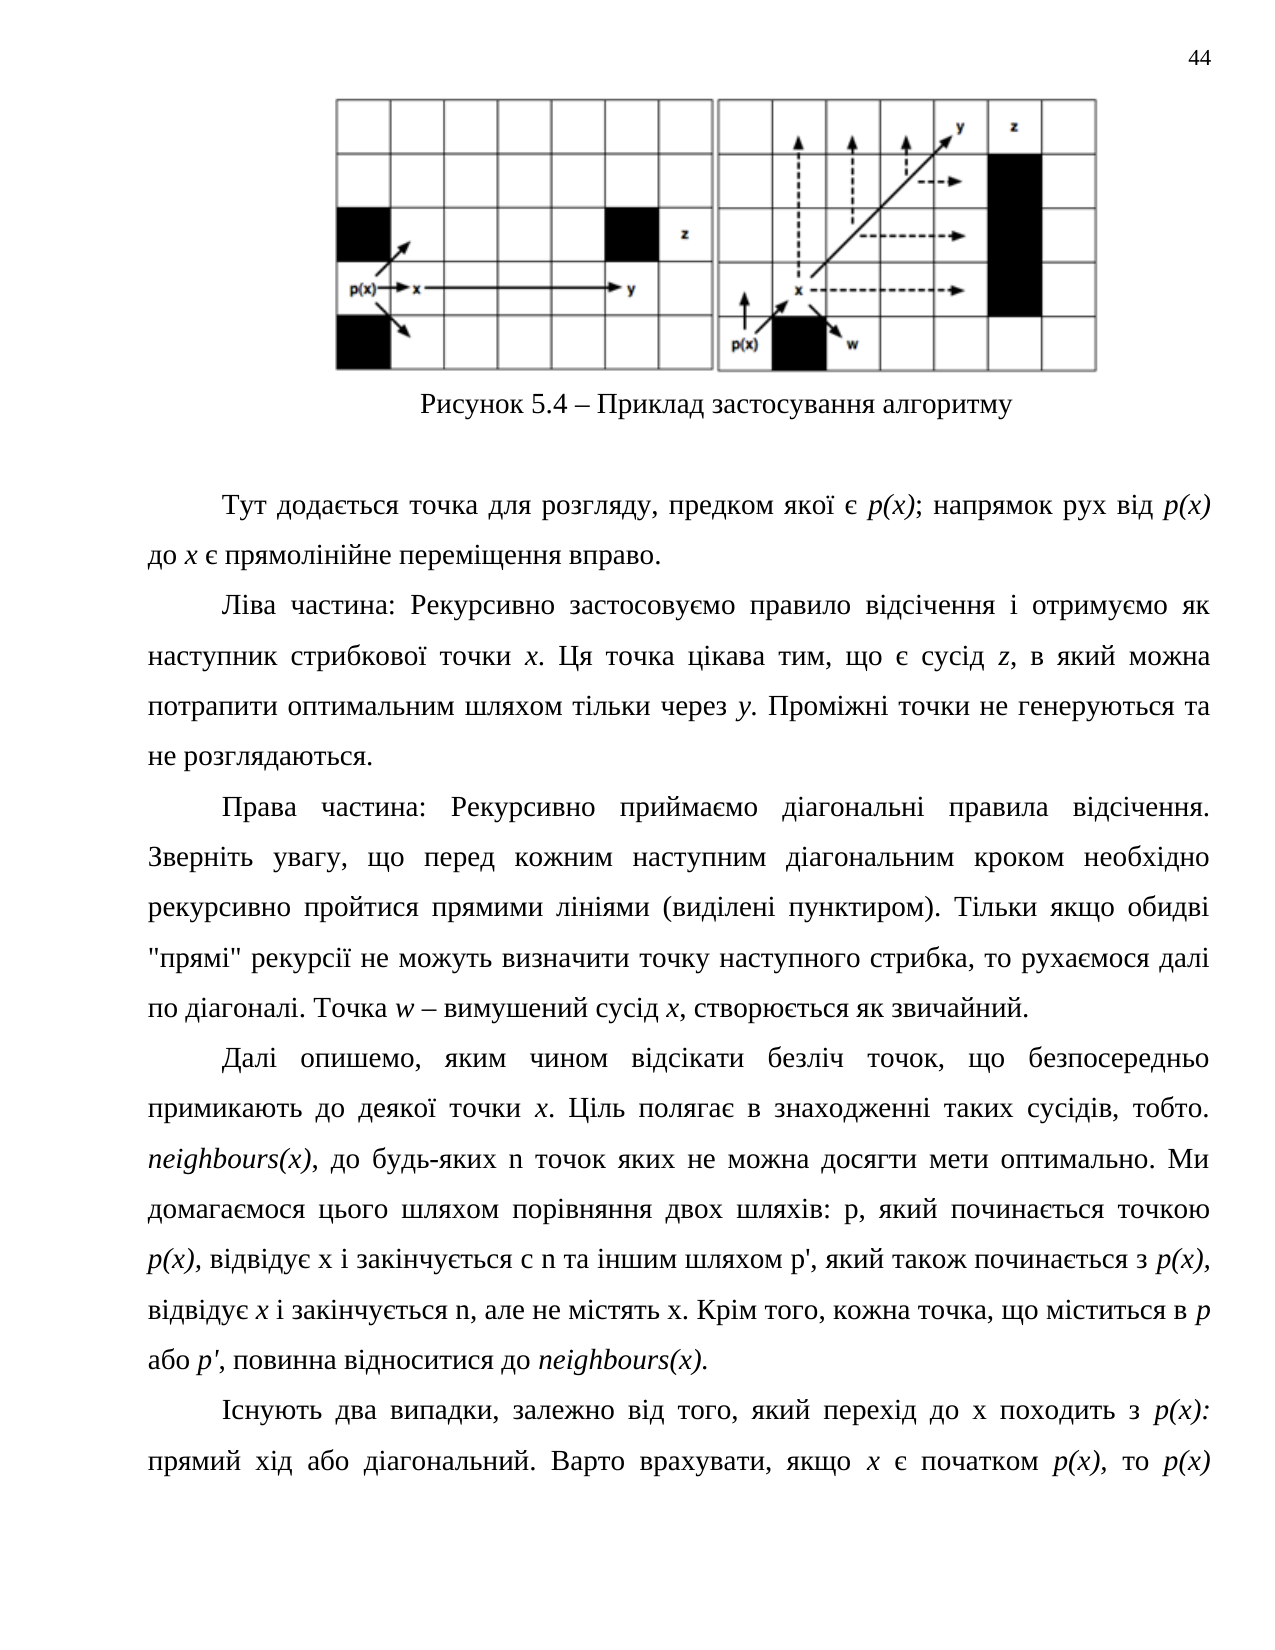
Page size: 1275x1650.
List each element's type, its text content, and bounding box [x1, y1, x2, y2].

text Далі опишемо, яким чином відсікати безліч точок, що безпосередньо примикають до деякої точки х. Ціль полягає в знаходженні таких сусідів, тобто. neighbours(x), до будь-яких n точок яких не можна досягти мети оптимально. Ми домагаємося цього шляхом порівняння двох шляхів: p, який починається точкою p(x), відвідує x і закінчується c n та іншим шляхом p', який також починається з p(x), відвідує x і закінчується n, але не містять х. Крім того, кожна точка, що міститься в p або p', повинна відноситися до neighbours(x). [148, 1040, 1211, 1376]
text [148, 1392, 1211, 1476]
text Тут додається точка для розгляду, предком якої є p(x); напрямок рух від p(x) до x є прямолінійне переміщення вправо. [148, 487, 1211, 571]
text Ліва частина: Рекурсивно застосовуємо правило відсічення і отримуємо як наступник стрибкової точки х. Ця точка цікава тим, що є сусід z, в який можна потрапити оптимальним шляхом тільки через y. Проміжні точки не генеруються та не розглядаються. [148, 587, 1211, 772]
text Права частина: Рекурсивно приймаємо діагональні правила відсічення. Зверніть увагу, що перед кожним наступним діагональним кроком необхідно рекурсивно пройтися прямими лініями (виділені пунктиром). Тільки якщо обидві "прямі" рекурсії не можуть визначити точку наступного стрибка, то рухаємося далі по діагоналі. Точка w – вимушений сусід х, створюється як звичайний. [148, 789, 1211, 1023]
text Рисунок 5.4 – Приклад застосування алгоритму [148, 386, 1211, 420]
picture [334, 96, 1099, 374]
